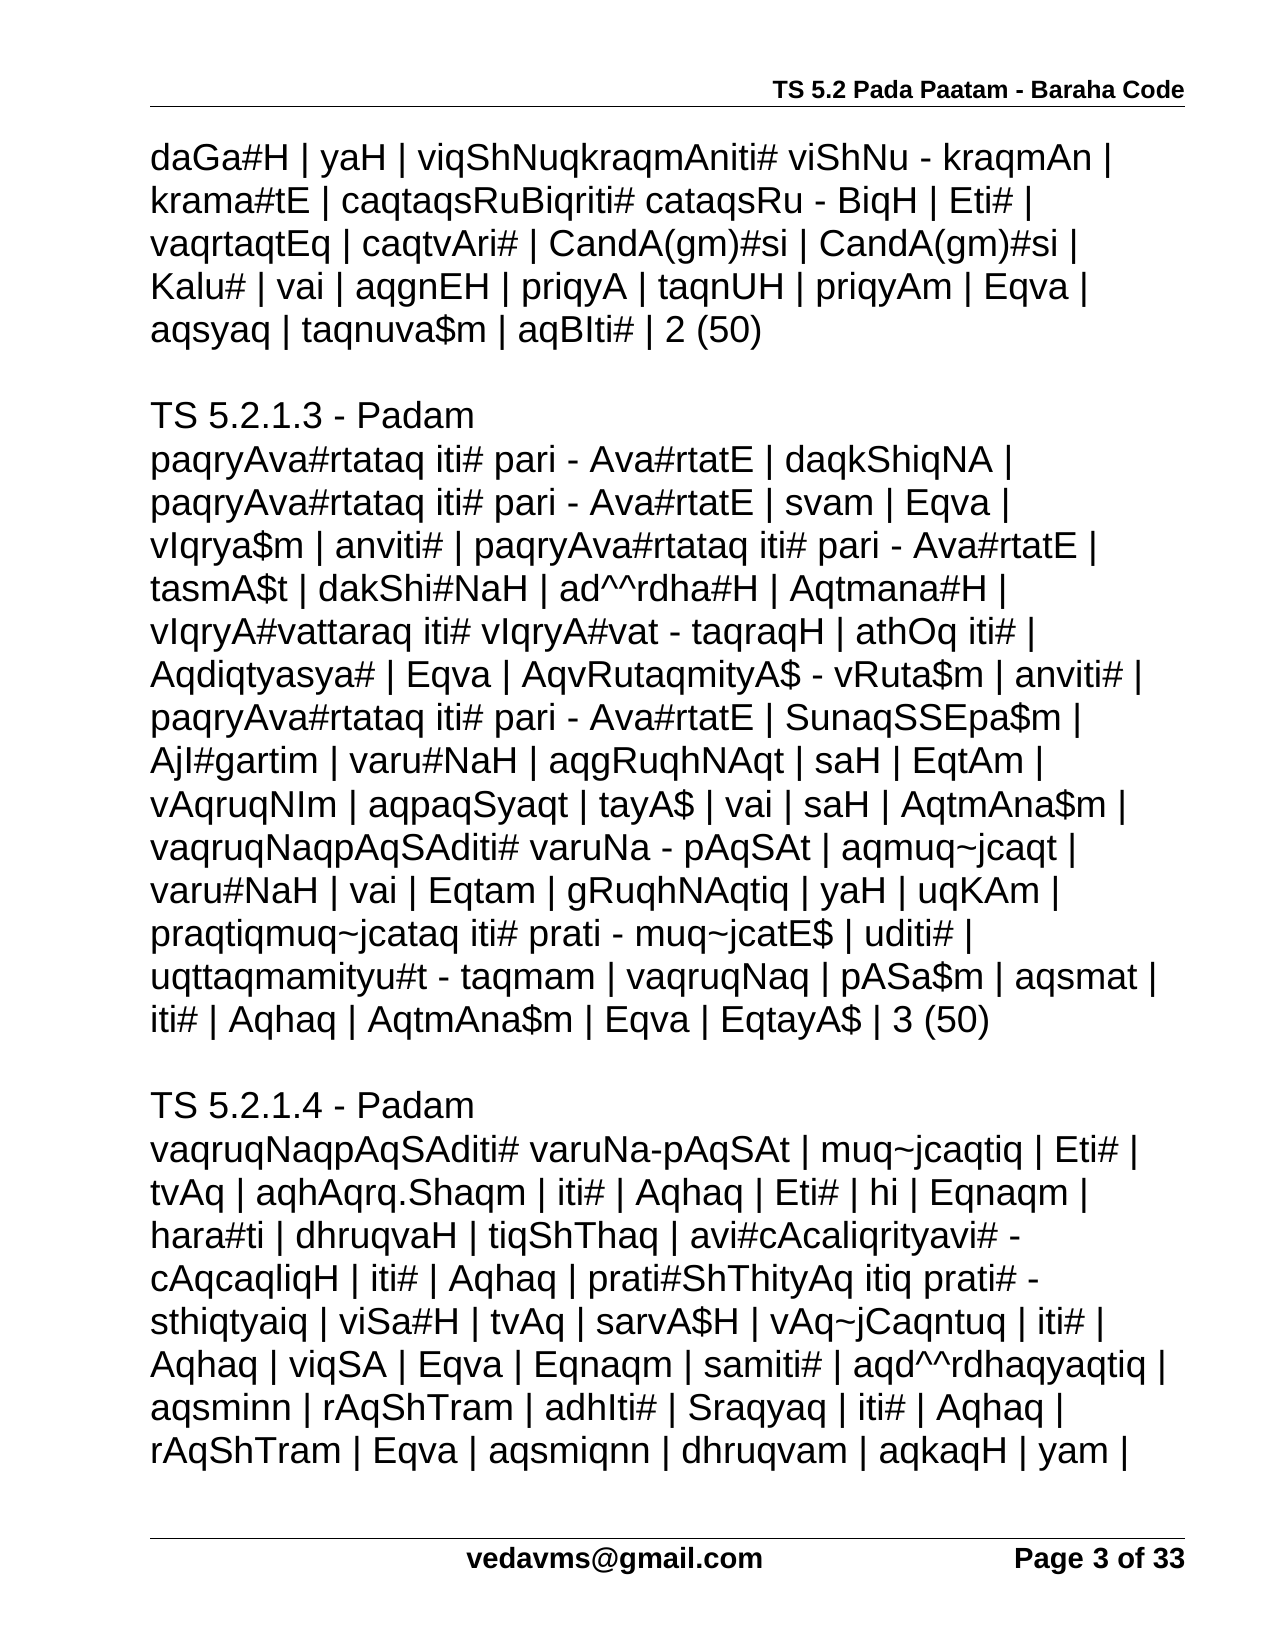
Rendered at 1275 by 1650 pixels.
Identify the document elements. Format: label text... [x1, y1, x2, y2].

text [150, 135, 1185, 351]
text TS 5.2.1.3 - Padam [150, 394, 1185, 437]
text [150, 1127, 1185, 1472]
text paqryAva#rtataq iti# pari - Ava#rtatE | daqkShiqNA | paqryAva#rtataq iti# pari - Ava#rtatE | svam | Eqva | vIqrya$m | anviti# | paqryAva#rtataq iti# pari - Ava#rtatE | tasmA$t | dakShi#NaH | ad^^rdha#H | Aqtmana#H | vIqryA#vattaraq iti# vIqryA#vat - taqraqH | athOq iti# | Aqdiqtyasya# | Eqva | AqvRutaqmityA$ - vRuta$m | anviti# | paqryAva#rtataq iti# pari - Ava#rtatE | SunaqSSEpa$m | AjI#gartim | varu#NaH | aqgRuqhNAqt | saH | EqtAm | vAqruqNIm | aqpaqSyaqt | tayA$ | vai | saH | AqtmAna$m | vaqruqNaqpAqSAditi# varuNa - pAqSAt | aqmuq~jcaqt | varu#NaH | vai | Eqtam | gRuqhNAqtiq | yaH | uqKAm | praqtiqmuq~jcataq iti# prati - muq~jcatE$ | uditi# | uqttaqmamityu#t - taqmam | vaqruqNaq | pASa$m | aqsmat | iti# | Aqhaq | AqtmAna$m | Eqva | EqtayA$ | 3 (50) [150, 437, 1185, 1041]
text TS 5.2.1.4 - Padam [150, 1084, 1185, 1127]
